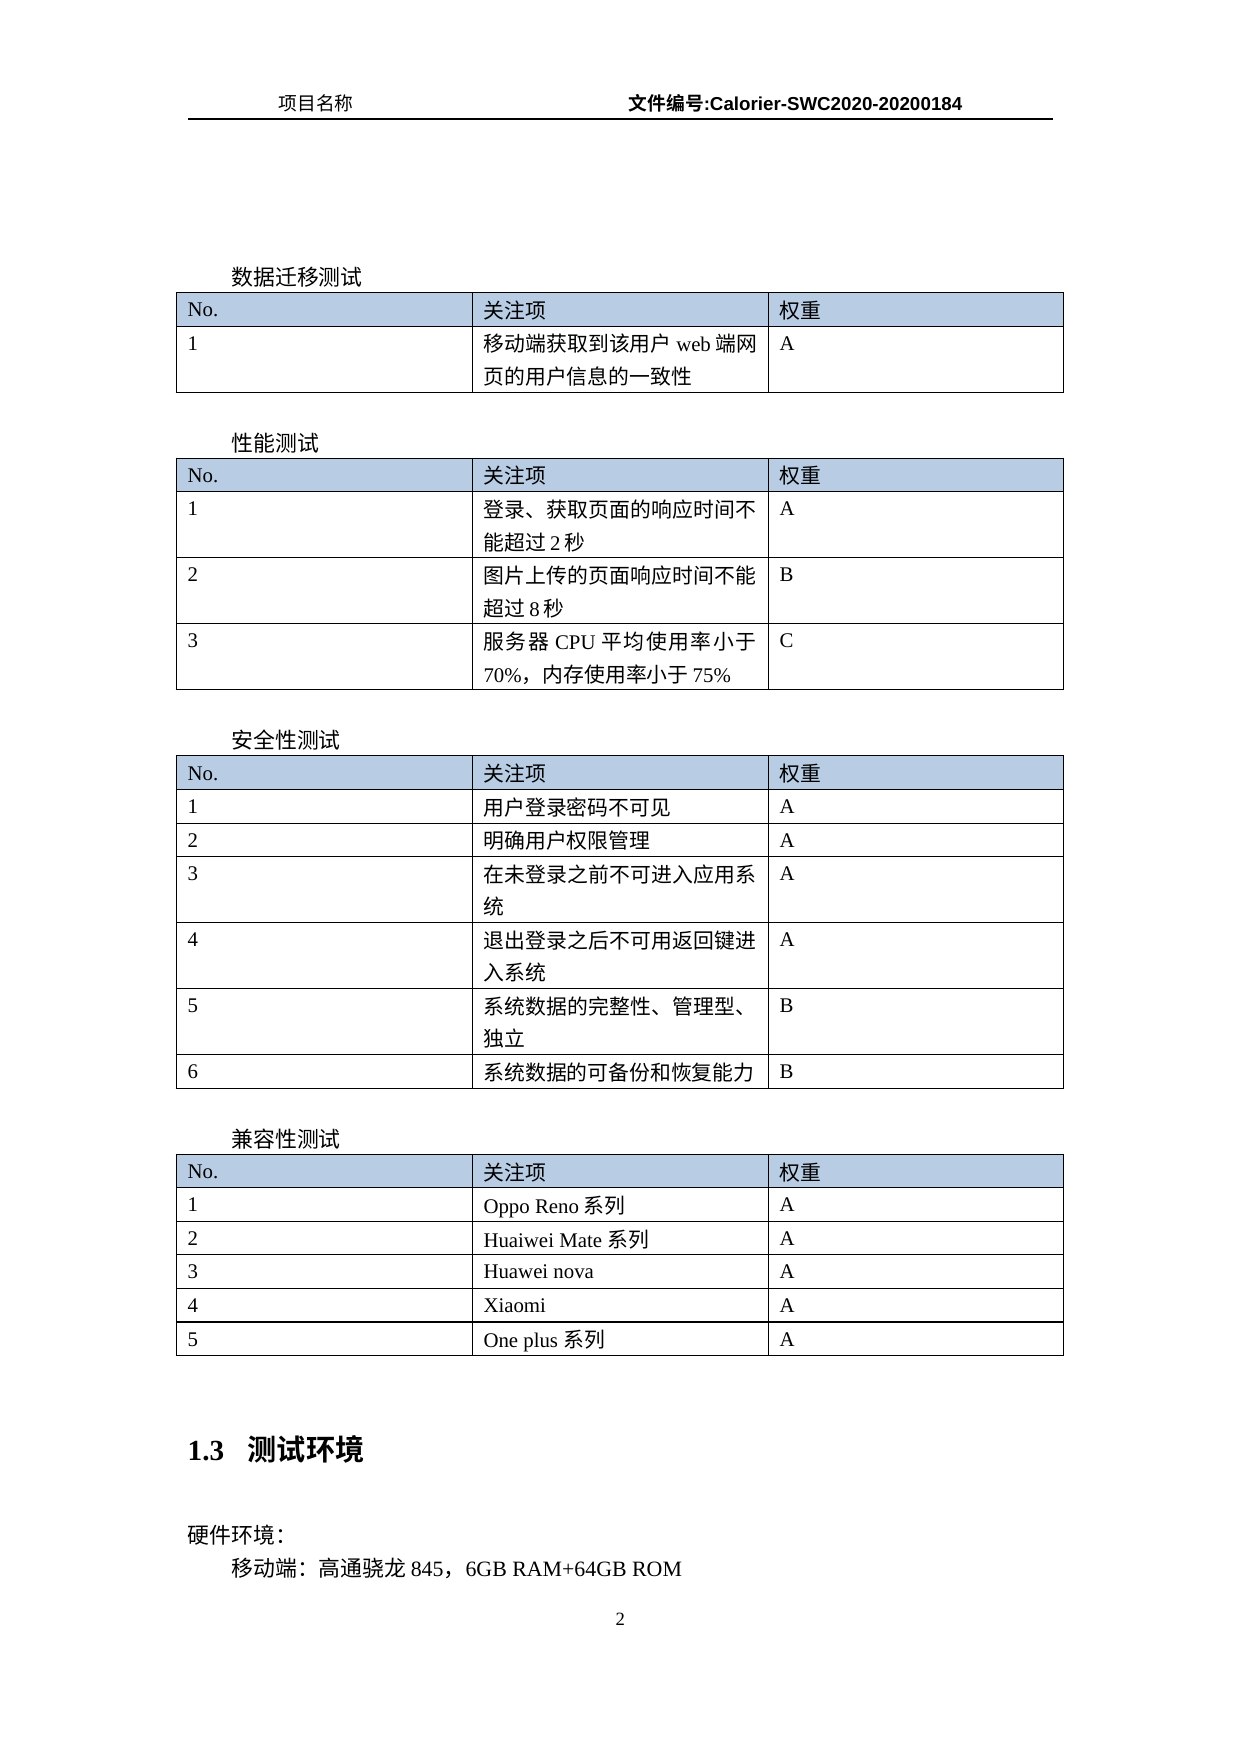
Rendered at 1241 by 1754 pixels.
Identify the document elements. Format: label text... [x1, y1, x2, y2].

table_cell A [769, 1222, 1063, 1254]
table_cell 1 [177, 327, 472, 392]
table_cell 在未登录之前不可进入应用系统 [473, 857, 768, 922]
table_header No. [177, 459, 472, 491]
table_header 权重 [769, 459, 1063, 491]
table_cell A [769, 1188, 1063, 1221]
table_cell B [769, 558, 1063, 623]
text 数据迁移测试 [187, 259, 1053, 292]
table_cell 明确用户权限管理 [473, 824, 768, 856]
table_cell 3 [177, 624, 472, 689]
table_cell 6 [177, 1055, 472, 1088]
table_cell Oppo Reno系列 [473, 1188, 768, 1221]
text 安全性测试 [187, 723, 1053, 755]
table_cell 4 [177, 1289, 472, 1321]
text 兼容性测试 [187, 1121, 1053, 1154]
table_cell B [769, 989, 1063, 1054]
text 移动端：高通骁龙845，6GB RAM+64GB ROM [187, 1551, 1053, 1583]
table_header 权重 [769, 1155, 1063, 1187]
table_header 关注项 [473, 1155, 768, 1187]
table_cell 5 [177, 989, 472, 1054]
table_cell Huaiwei Mate 系列 [473, 1222, 768, 1254]
table_cell C [769, 624, 1063, 689]
table_cell 1 [177, 1188, 472, 1221]
table_cell 3 [177, 857, 472, 922]
table_cell 3 [177, 1255, 472, 1288]
table_cell A [769, 790, 1063, 822]
table_cell 2 [177, 1222, 472, 1254]
table_header No. [177, 1155, 472, 1187]
text 硬件环境： [187, 1518, 1053, 1551]
table_header 关注项 [473, 293, 768, 326]
table_cell 图片上传的页面响应时间不能超过8秒 [473, 558, 768, 623]
table_cell Xiaomi [473, 1289, 768, 1321]
table_cell 登录、获取页面的响应时间不能超过2秒 [473, 492, 768, 557]
table_cell 系统数据的完整性、管理型、独立 [473, 989, 768, 1054]
table_cell A [769, 1323, 1063, 1355]
table_cell A [769, 1255, 1063, 1288]
table_cell Huawei nova [473, 1255, 768, 1288]
table_cell 退出登录之后不可用返回键进入系统 [473, 923, 768, 988]
table_cell One plus 系列 [473, 1323, 768, 1355]
table_header No. [177, 756, 472, 789]
table_cell 1 [177, 492, 472, 557]
table_cell 2 [177, 558, 472, 623]
table_cell 5 [177, 1323, 472, 1355]
table_header 权重 [769, 293, 1063, 326]
table_cell A [769, 923, 1063, 988]
table_cell 4 [177, 923, 472, 988]
table_cell 用户登录密码不可见 [473, 790, 768, 822]
table_cell A [769, 857, 1063, 922]
table_cell A [769, 492, 1063, 557]
table_cell A [769, 1289, 1063, 1321]
table_cell 服务器CPU平均使用率小于70%，内存使用率小于75% [473, 624, 768, 689]
table_cell 系统数据的可备份和恢复能力 [473, 1055, 768, 1088]
subtitle 测试环境 [187, 1416, 1053, 1481]
table_header 关注项 [473, 756, 768, 789]
table_cell 移动端获取到该用户web端网页的用户信息的一致性 [473, 327, 768, 392]
table_header 关注项 [473, 459, 768, 491]
table_cell B [769, 1055, 1063, 1088]
table_cell A [769, 327, 1063, 392]
table_header 权重 [769, 756, 1063, 789]
table_cell A [769, 824, 1063, 856]
table_cell 2 [177, 824, 472, 856]
text 性能测试 [187, 425, 1053, 458]
table_header No. [177, 293, 472, 326]
table_cell 1 [177, 790, 472, 822]
